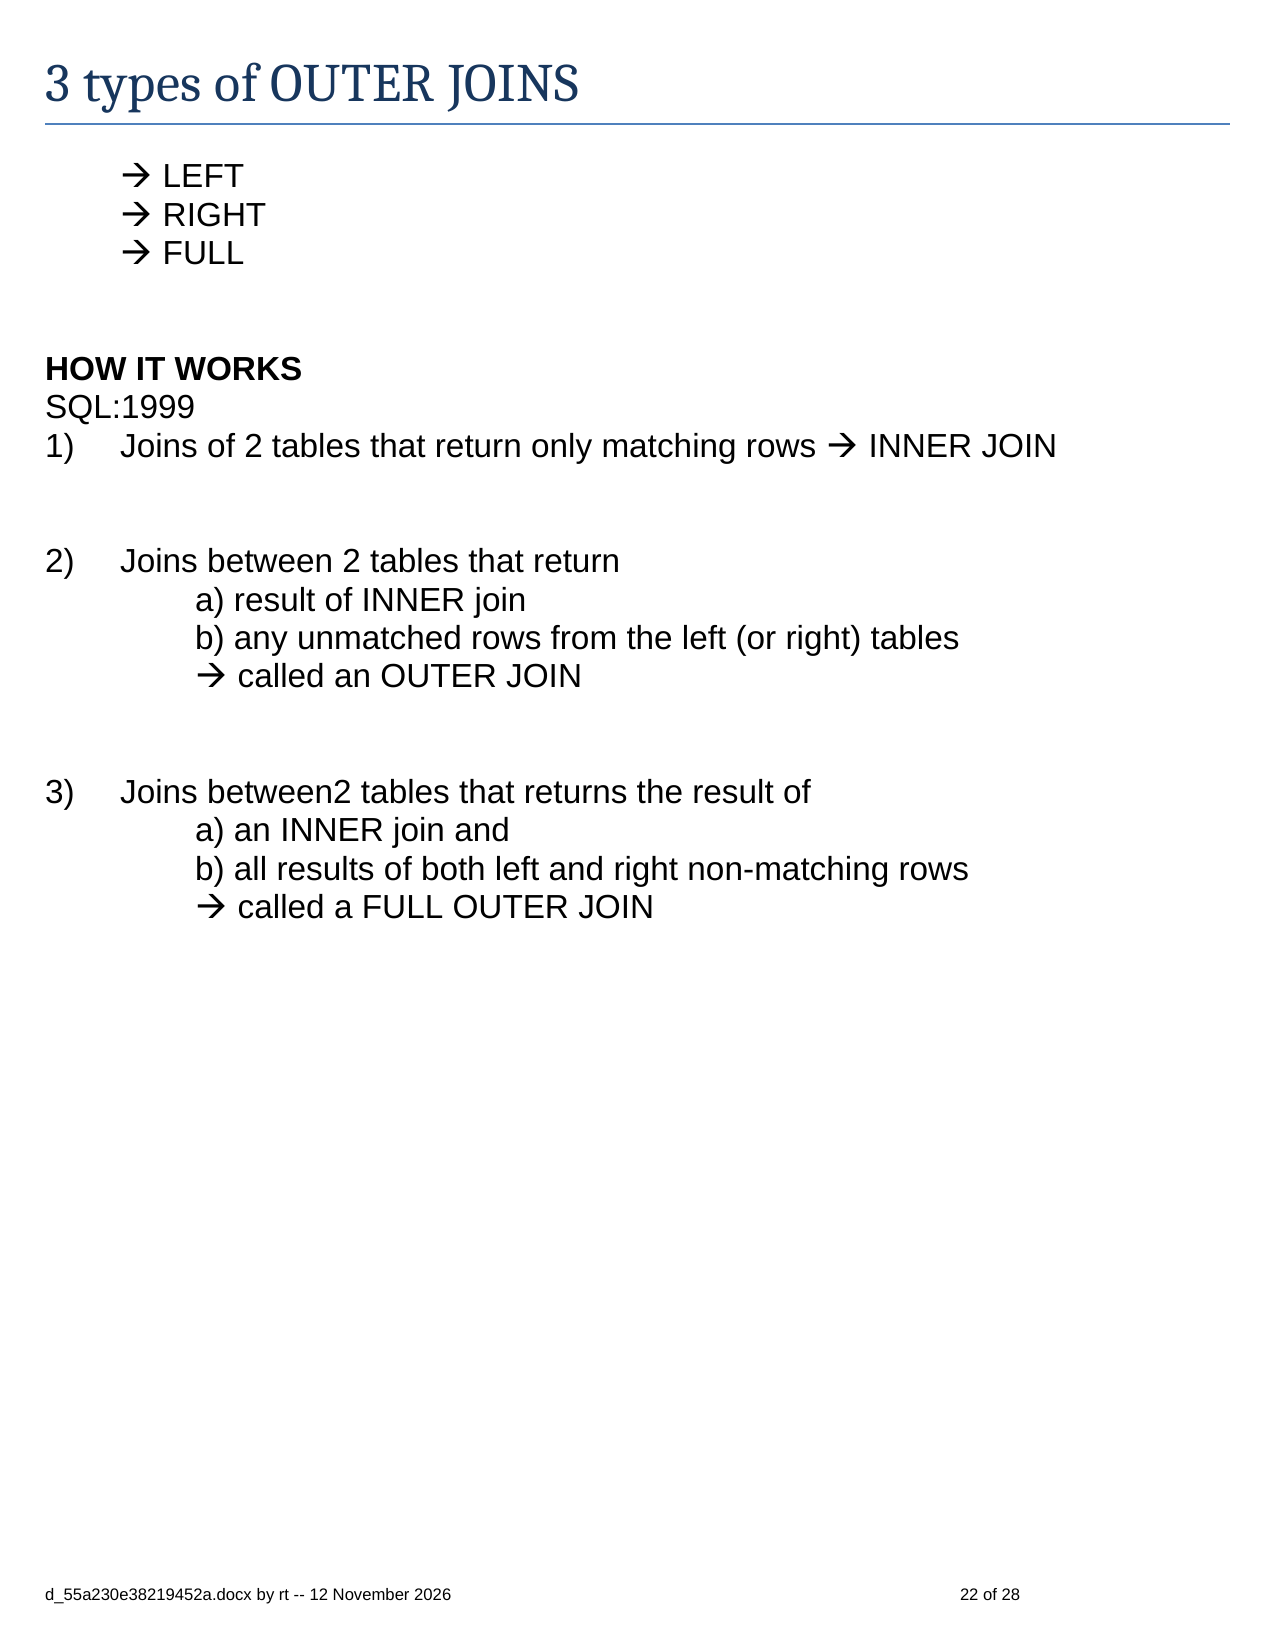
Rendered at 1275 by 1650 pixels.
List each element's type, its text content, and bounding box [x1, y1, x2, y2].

text b) any unmatched rows from the left (or right) tables [45, 618, 1230, 656]
text 3) Joins between2 tables that returns the result of [45, 772, 1230, 810]
text FULL [45, 233, 1230, 272]
text SQL:1999 [45, 387, 1230, 426]
text LEFT [45, 156, 1230, 195]
text b) all results of both left and right non-matching rows [45, 849, 1230, 887]
text a) result of INNER join [45, 579, 1230, 618]
text 2) Joins between 2 tables that return [45, 541, 1230, 579]
text called an OUTER JOIN [45, 656, 1230, 695]
text called a FULL OUTER JOIN [45, 887, 1230, 926]
text a) an INNER join and [45, 810, 1230, 849]
text 1) Joins of 2 tables that return only matching rows INNER JOIN [45, 426, 1230, 464]
text RIGHT [45, 195, 1230, 233]
text HOW IT WORKS [45, 349, 1230, 387]
title 3 types of OUTER JOINS [45, 52, 1230, 123]
